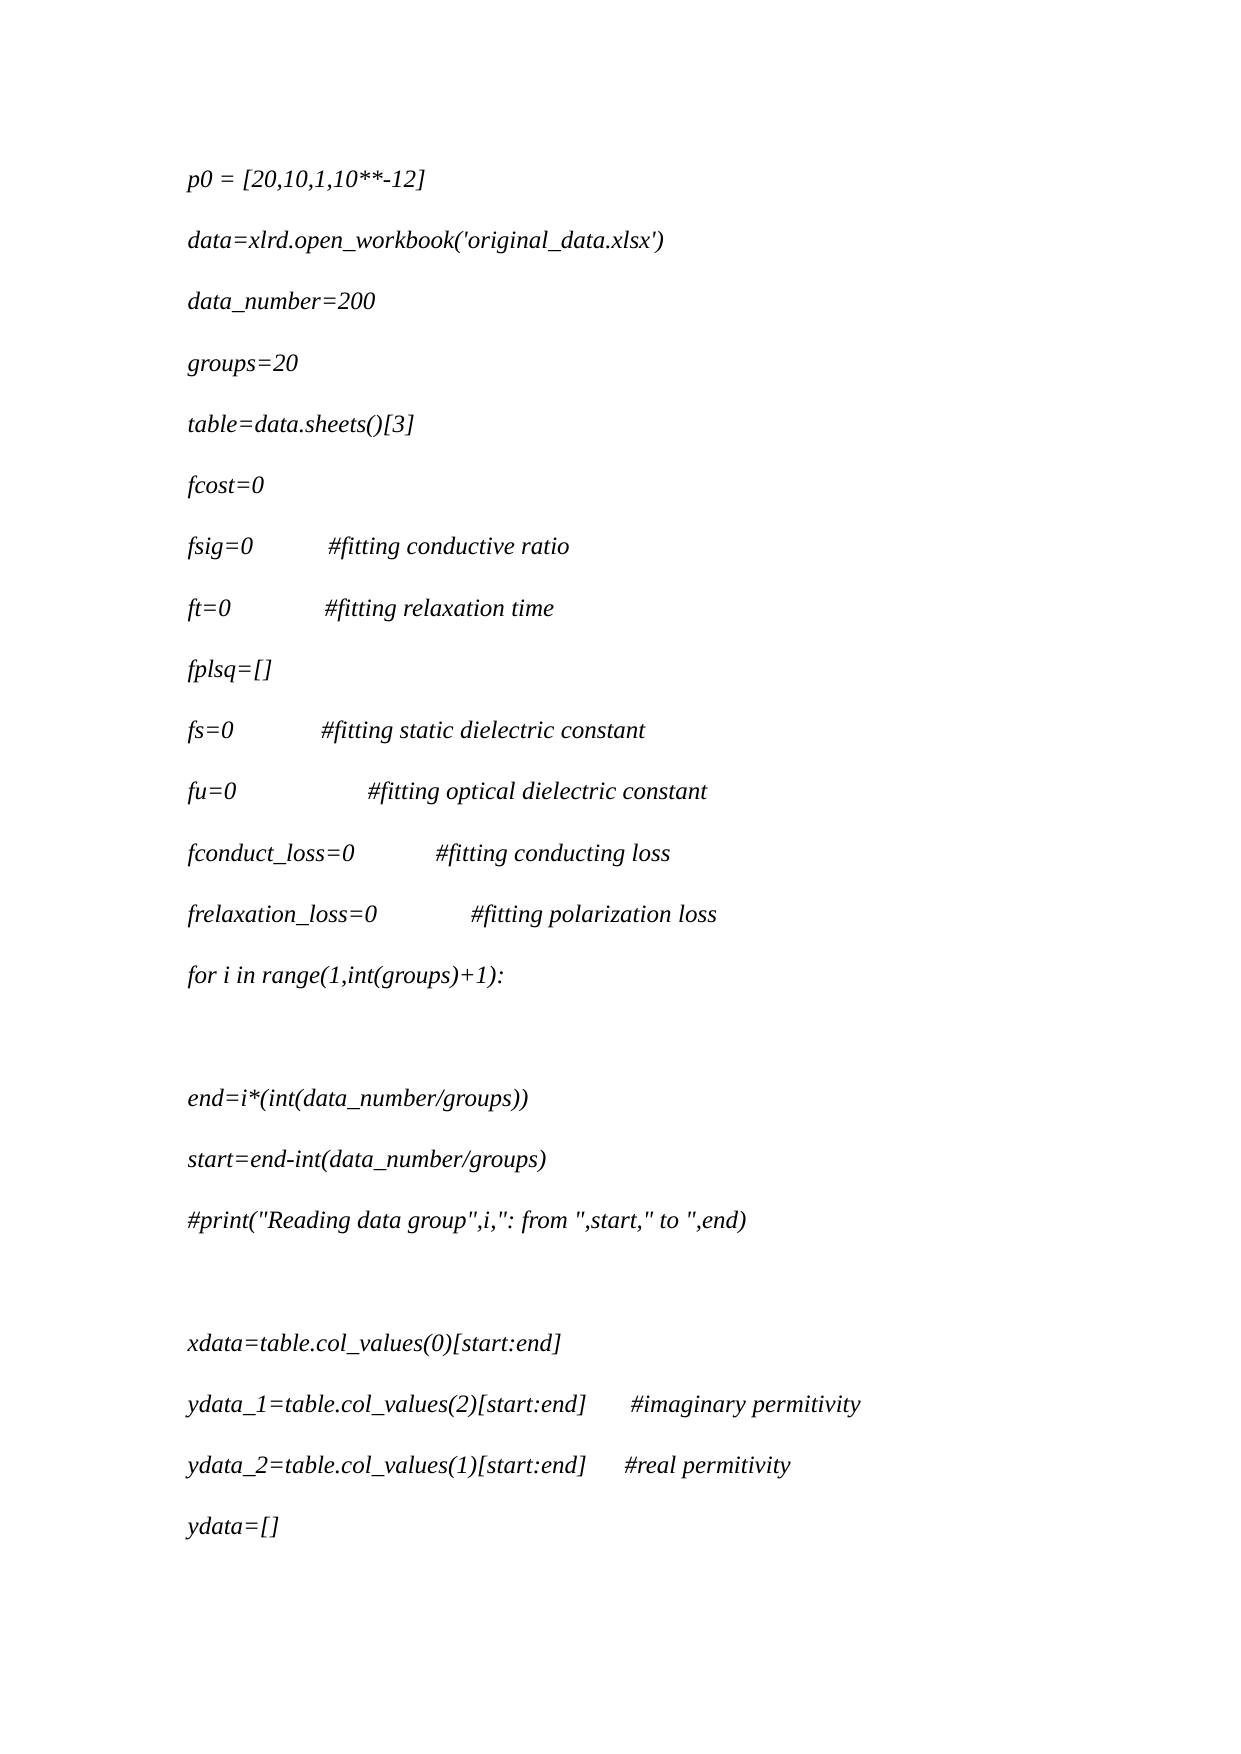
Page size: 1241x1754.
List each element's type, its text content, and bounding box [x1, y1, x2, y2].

text ft=0 #fitting relaxation time [187, 591, 1053, 623]
text groups=20 [187, 346, 1053, 378]
text for i in range(1,int(groups)+1): [187, 958, 1053, 991]
text data_number=200 [187, 284, 1053, 317]
text start=end-int(data_number/groups) [187, 1142, 1053, 1174]
text xdata=table.col_values(0)[start:end] [187, 1326, 1053, 1358]
text fplsq=[] [187, 652, 1053, 684]
text fs=0 #fitting static dielectric constant [187, 713, 1053, 746]
text data=xlrd.open_workbook('original_data.xlsx') [187, 223, 1053, 256]
text p0 = [20,10,1,10**-12] [187, 162, 1053, 194]
text table=data.sheets()[3] [187, 407, 1053, 439]
text ydata_1=table.col_values(2)[start:end] #imaginary permitivity [187, 1387, 1053, 1419]
text fcost=0 [187, 468, 1053, 501]
text fu=0 #fitting optical dielectric constant [187, 774, 1053, 807]
text fsig=0 #fitting conductive ratio [187, 529, 1053, 562]
text frelaxation_loss=0 #fitting polarization loss [187, 897, 1053, 929]
text ydata_2=table.col_values(1)[start:end] #real permitivity [187, 1448, 1053, 1481]
text fconduct_loss=0 #fitting conducting loss [187, 836, 1053, 868]
text ydata=[] [187, 1509, 1053, 1542]
text end=i*(int(data_number/groups)) [187, 1081, 1053, 1113]
text #print("Reading data group",i,": from ",start," to ",end) [187, 1203, 1053, 1236]
